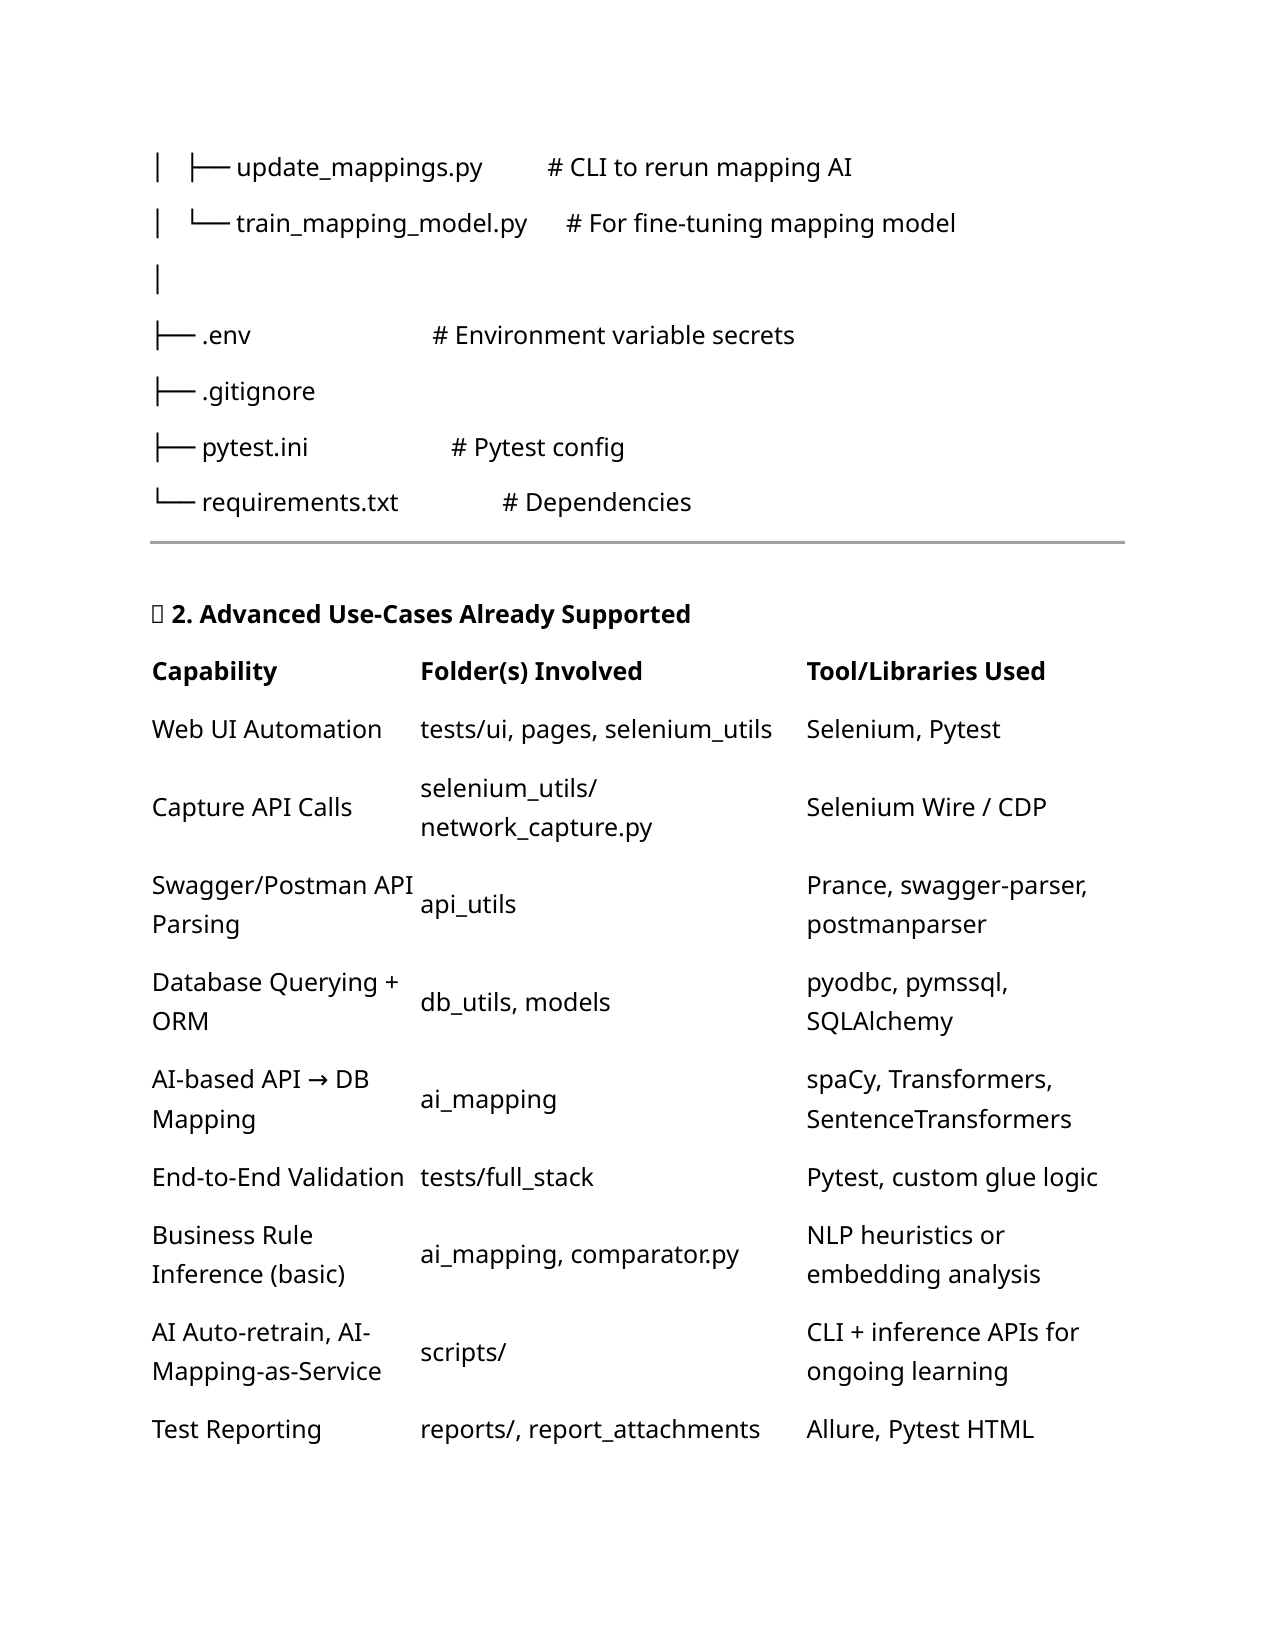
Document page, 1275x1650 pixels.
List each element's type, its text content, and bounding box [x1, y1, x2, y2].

text │ ├── update_mappings.py # CLI to rerun mapping AI [150, 150, 1125, 184]
table_cell db_utils, models [419, 963, 805, 1061]
table_cell Pytest, custom glue logic [805, 1158, 1125, 1216]
table_cell selenium_utils/network_capture.py [419, 769, 805, 866]
table_cell Prance, swagger-parser, postmanparser [805, 866, 1125, 963]
table_cell tests/ui, pages, selenium_utils [419, 711, 805, 769]
text ✅ 2. Advanced Use-Cases Already Supported [150, 597, 1125, 631]
table_cell reports/, report_attachments [419, 1411, 805, 1469]
table_cell AI-based API → DB Mapping [150, 1061, 418, 1158]
table_cell NLP heuristics or embedding analysis [805, 1216, 1125, 1313]
table_header Folder(s) Involved [419, 653, 805, 711]
text ├── .gitignore [150, 373, 1125, 407]
table_cell api_utils [419, 866, 805, 963]
table_cell spaCy, Transformers, SentenceTransformers [805, 1061, 1125, 1158]
table_header Capability [150, 653, 418, 711]
table_cell scripts/ [419, 1313, 805, 1411]
text └── requirements.txt # Dependencies [150, 485, 1125, 519]
table_cell tests/full_stack [419, 1158, 805, 1216]
table_cell ai_mapping [419, 1061, 805, 1158]
table_cell Selenium, Pytest [805, 711, 1125, 769]
table_header Tool/Libraries Used [805, 653, 1125, 711]
table_cell pyodbc, pymssql, SQLAlchemy [805, 963, 1125, 1061]
table_cell Database Querying + ORM [150, 963, 418, 1061]
table_cell Capture API Calls [150, 769, 418, 866]
table_cell Web UI Automation [150, 711, 418, 769]
table_cell Swagger/Postman API Parsing [150, 866, 418, 963]
table_cell Allure, Pytest HTML [805, 1411, 1125, 1469]
table_cell CLI + inference APIs for ongoing learning [805, 1313, 1125, 1411]
table_cell ai_mapping, comparator.py [419, 1216, 805, 1313]
text ├── pytest.ini # Pytest config [150, 429, 1125, 463]
table_cell AI Auto-retrain, AI-Mapping-as-Service [150, 1313, 418, 1411]
table_cell Selenium Wire / CDP [805, 769, 1125, 866]
table_cell End-to-End Validation [150, 1158, 418, 1216]
text │ └── train_mapping_model.py # For fine-tuning mapping model [150, 206, 1125, 240]
table_cell Business Rule Inference (basic) [150, 1216, 418, 1313]
text │ [150, 262, 1125, 296]
text ├── .env # Environment variable secrets [150, 317, 1125, 352]
table_cell Test Reporting [150, 1411, 418, 1469]
